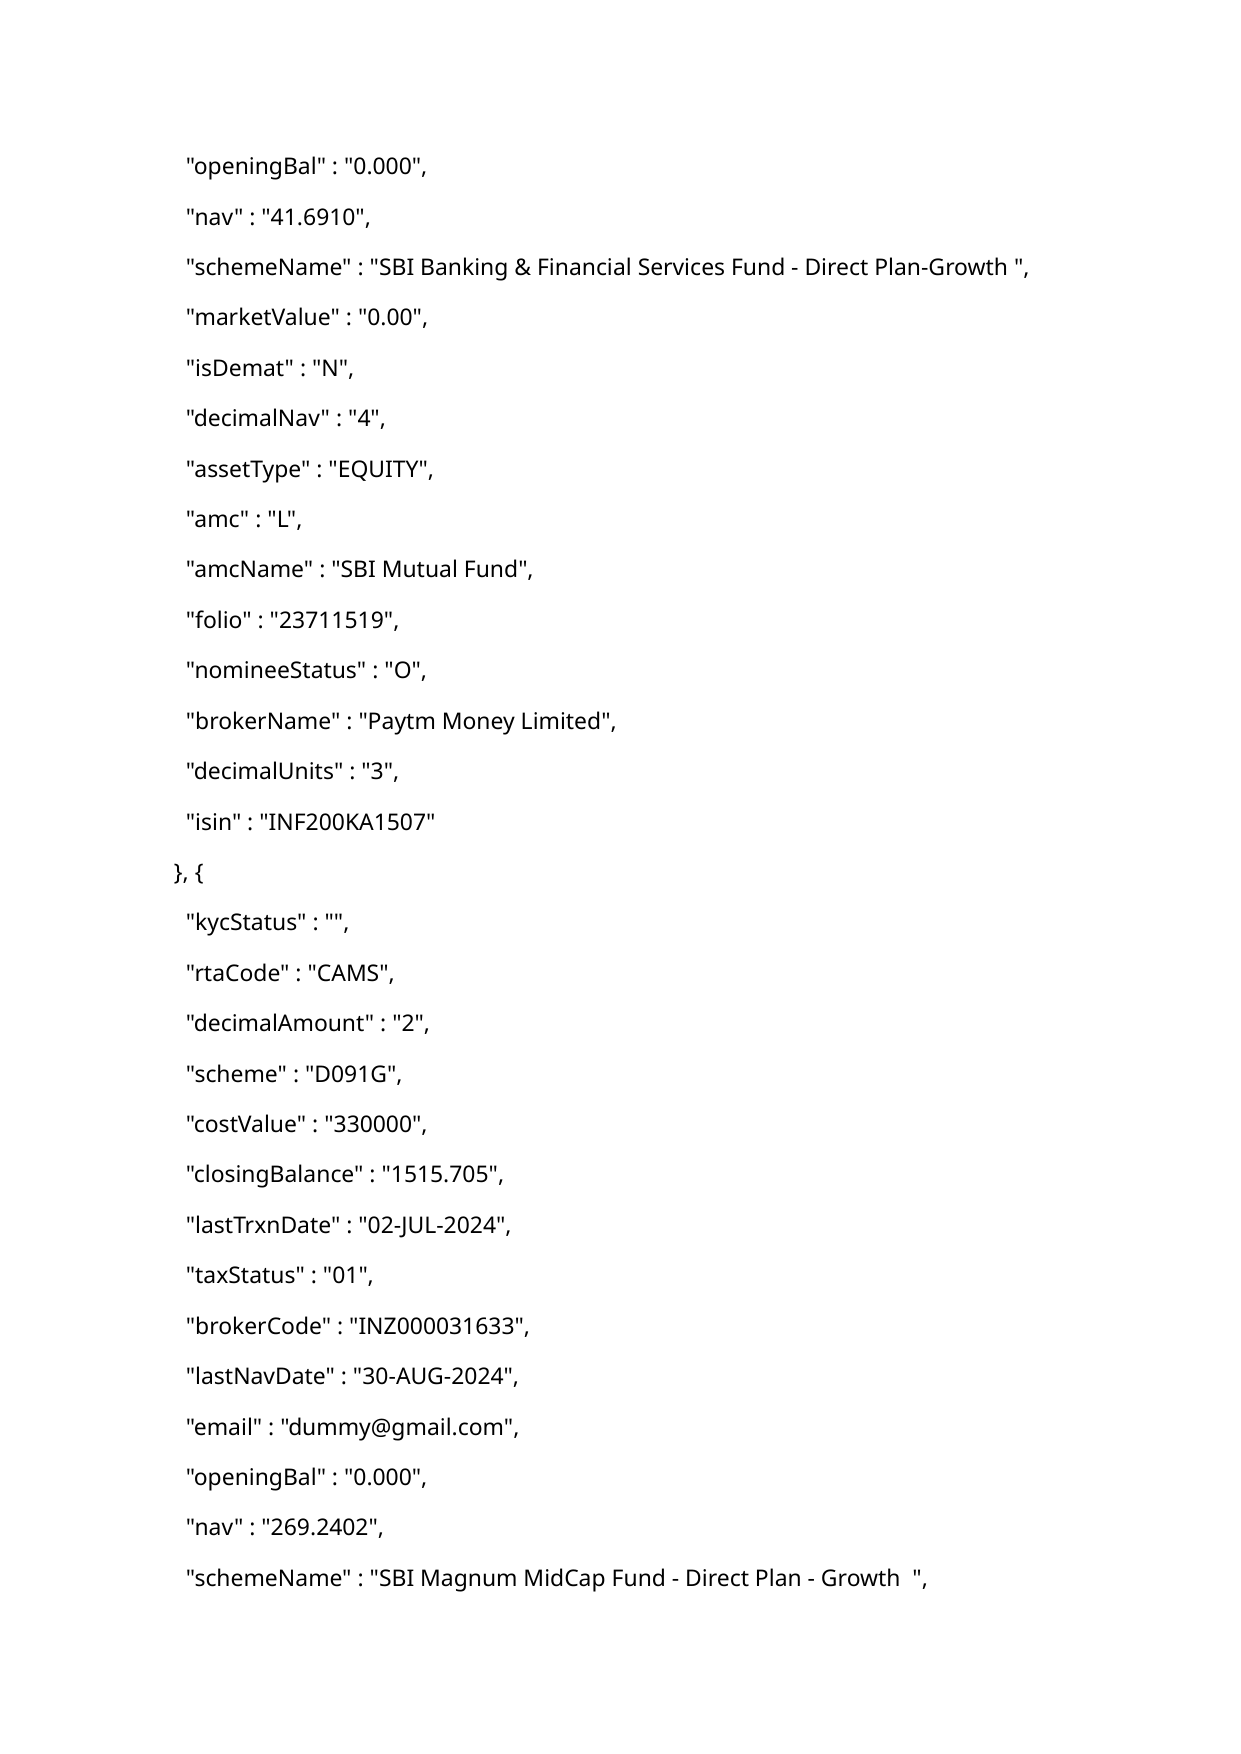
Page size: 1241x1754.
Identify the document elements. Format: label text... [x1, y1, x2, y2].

text "costValue" : "330000", [150, 1108, 1090, 1139]
text "closingBalance" : "1515.705", [150, 1158, 1090, 1189]
text "schemeName" : "SBI Banking & Financial Services Fund - Direct Plan-Growth ", [150, 251, 1090, 282]
text "lastNavDate" : "30-AUG-2024", [150, 1360, 1090, 1391]
text "taxStatus" : "01", [150, 1259, 1090, 1290]
text "amcName" : "SBI Mutual Fund", [150, 553, 1090, 584]
text "openingBal" : "0.000", [150, 1461, 1090, 1492]
text "openingBal" : "0.000", [150, 150, 1090, 181]
text "schemeName" : "SBI Magnum MidCap Fund - Direct Plan - Growth ", [150, 1562, 1090, 1593]
text "marketValue" : "0.00", [150, 301, 1090, 332]
text "nomineeStatus" : "O", [150, 654, 1090, 685]
text "decimalUnits" : "3", [150, 755, 1090, 786]
text "assetType" : "EQUITY", [150, 452, 1090, 484]
text "brokerCode" : "INZ000031633", [150, 1309, 1090, 1341]
text "kycStatus" : "", [150, 906, 1090, 937]
text "decimalNav" : "4", [150, 402, 1090, 433]
text "folio" : "23711519", [150, 604, 1090, 635]
text "isDemat" : "N", [150, 352, 1090, 383]
text "decimalAmount" : "2", [150, 1007, 1090, 1038]
text "isin" : "INF200KA1507" [150, 805, 1090, 837]
text "nav" : "41.6910", [150, 200, 1090, 232]
text "email" : "dummy@gmail.com", [150, 1410, 1090, 1442]
text "brokerName" : "Paytm Money Limited", [150, 704, 1090, 736]
text "rtaCode" : "CAMS", [150, 957, 1090, 988]
text }, { [150, 856, 1090, 887]
text "nav" : "269.2402", [150, 1511, 1090, 1542]
text "amc" : "L", [150, 503, 1090, 534]
text "scheme" : "D091G", [150, 1057, 1090, 1089]
text "lastTrxnDate" : "02-JUL-2024", [150, 1209, 1090, 1240]
